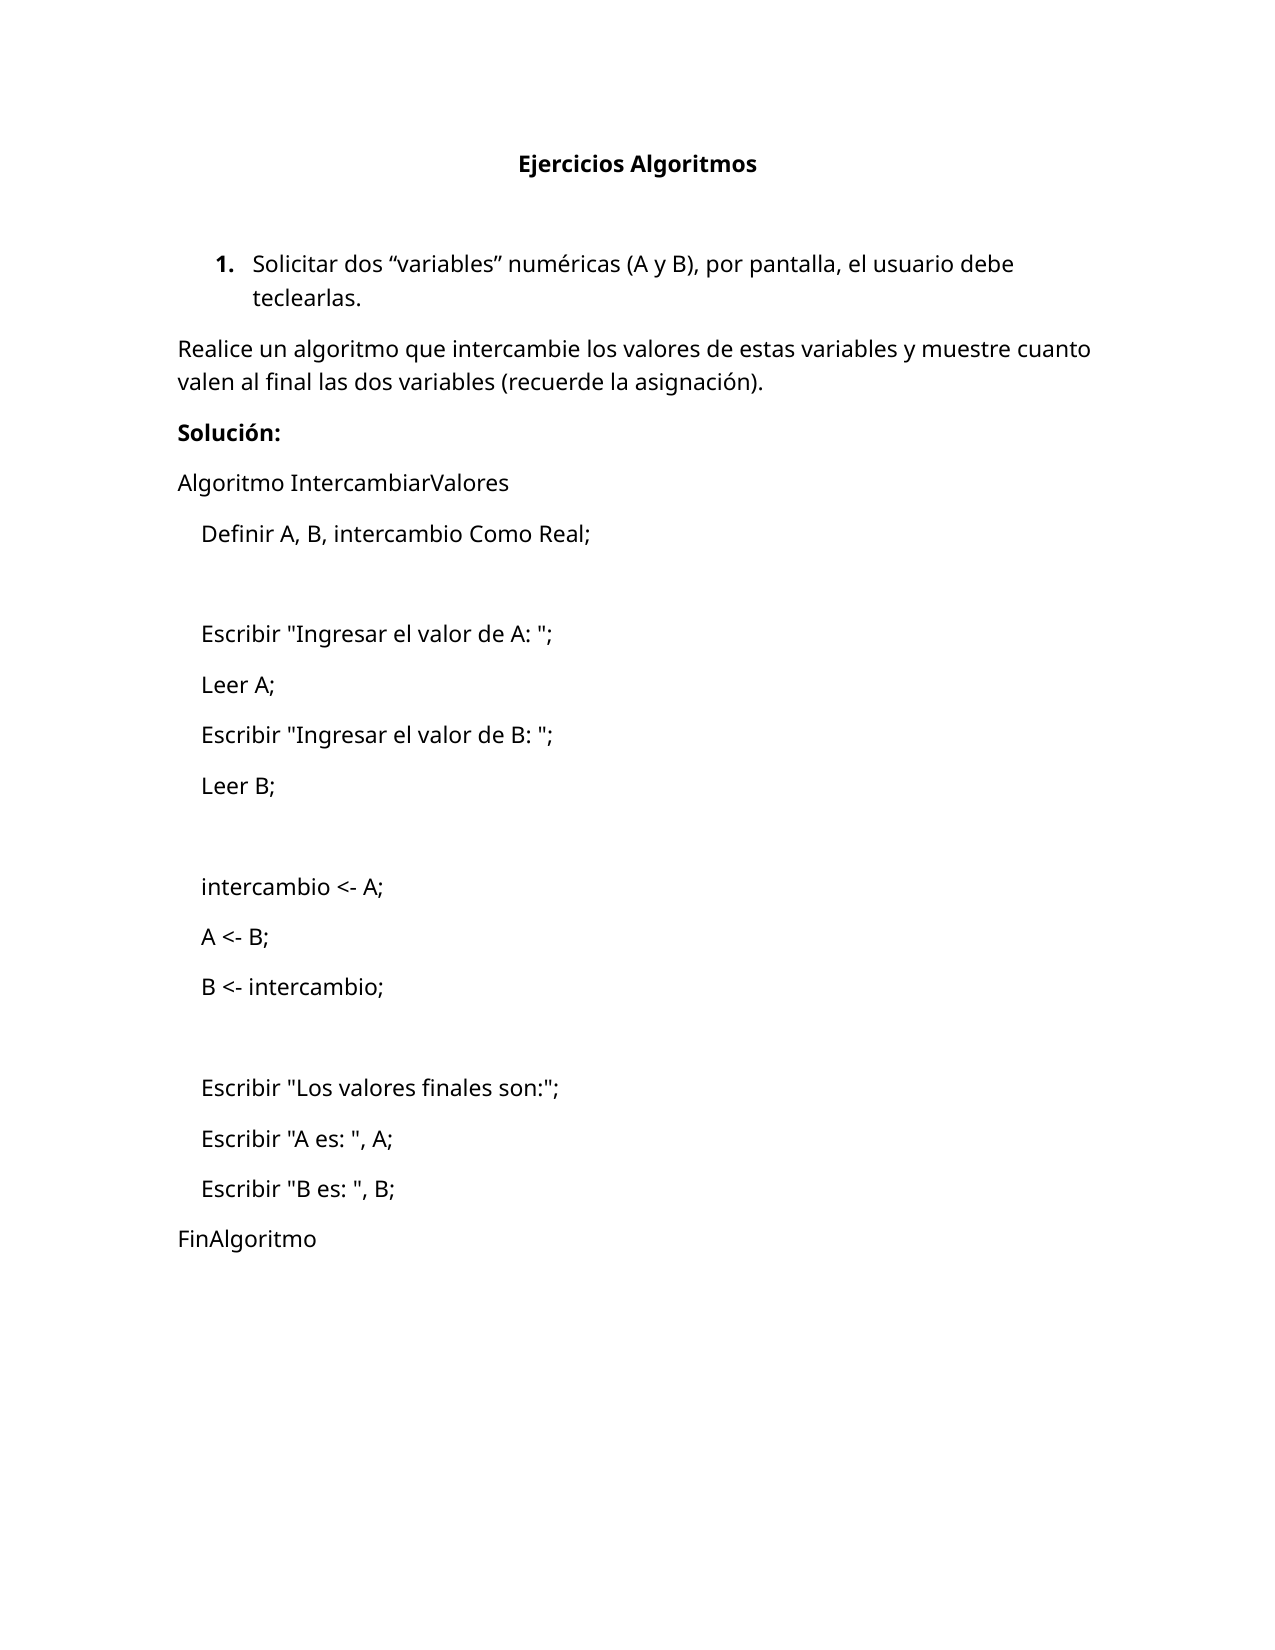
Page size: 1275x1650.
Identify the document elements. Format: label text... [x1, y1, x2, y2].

text Escribir "A es: ", A; [177, 1123, 1098, 1154]
text Definir A, B, intercambio Como Real; [177, 518, 1098, 549]
text Solución: [177, 417, 1098, 448]
text B <- intercambio; [177, 971, 1098, 1003]
text Algoritmo IntercambiarValores [177, 467, 1098, 498]
text Realice un algoritmo que intercambie los valores de estas variables y muestre cuanto valen al final las dos variables (recuerde la asignación). [177, 333, 1098, 398]
list Solicitar dos “variables” numéricas (A y B), por pantalla, el usuario debe teclearlas. [215, 248, 1098, 313]
text Escribir "Ingresar el valor de A: "; [177, 618, 1098, 650]
text Leer A; [177, 669, 1098, 700]
text Leer B; [177, 770, 1098, 801]
text Ejercicios Algoritmos [177, 148, 1098, 179]
text Escribir "Los valores finales son:"; [177, 1072, 1098, 1103]
text Escribir "Ingresar el valor de B: "; [177, 719, 1098, 751]
text FinAlgoritmo [177, 1223, 1098, 1255]
text intercambio <- A; [177, 871, 1098, 902]
text Escribir "B es: ", B; [177, 1173, 1098, 1204]
text A <- B; [177, 921, 1098, 952]
